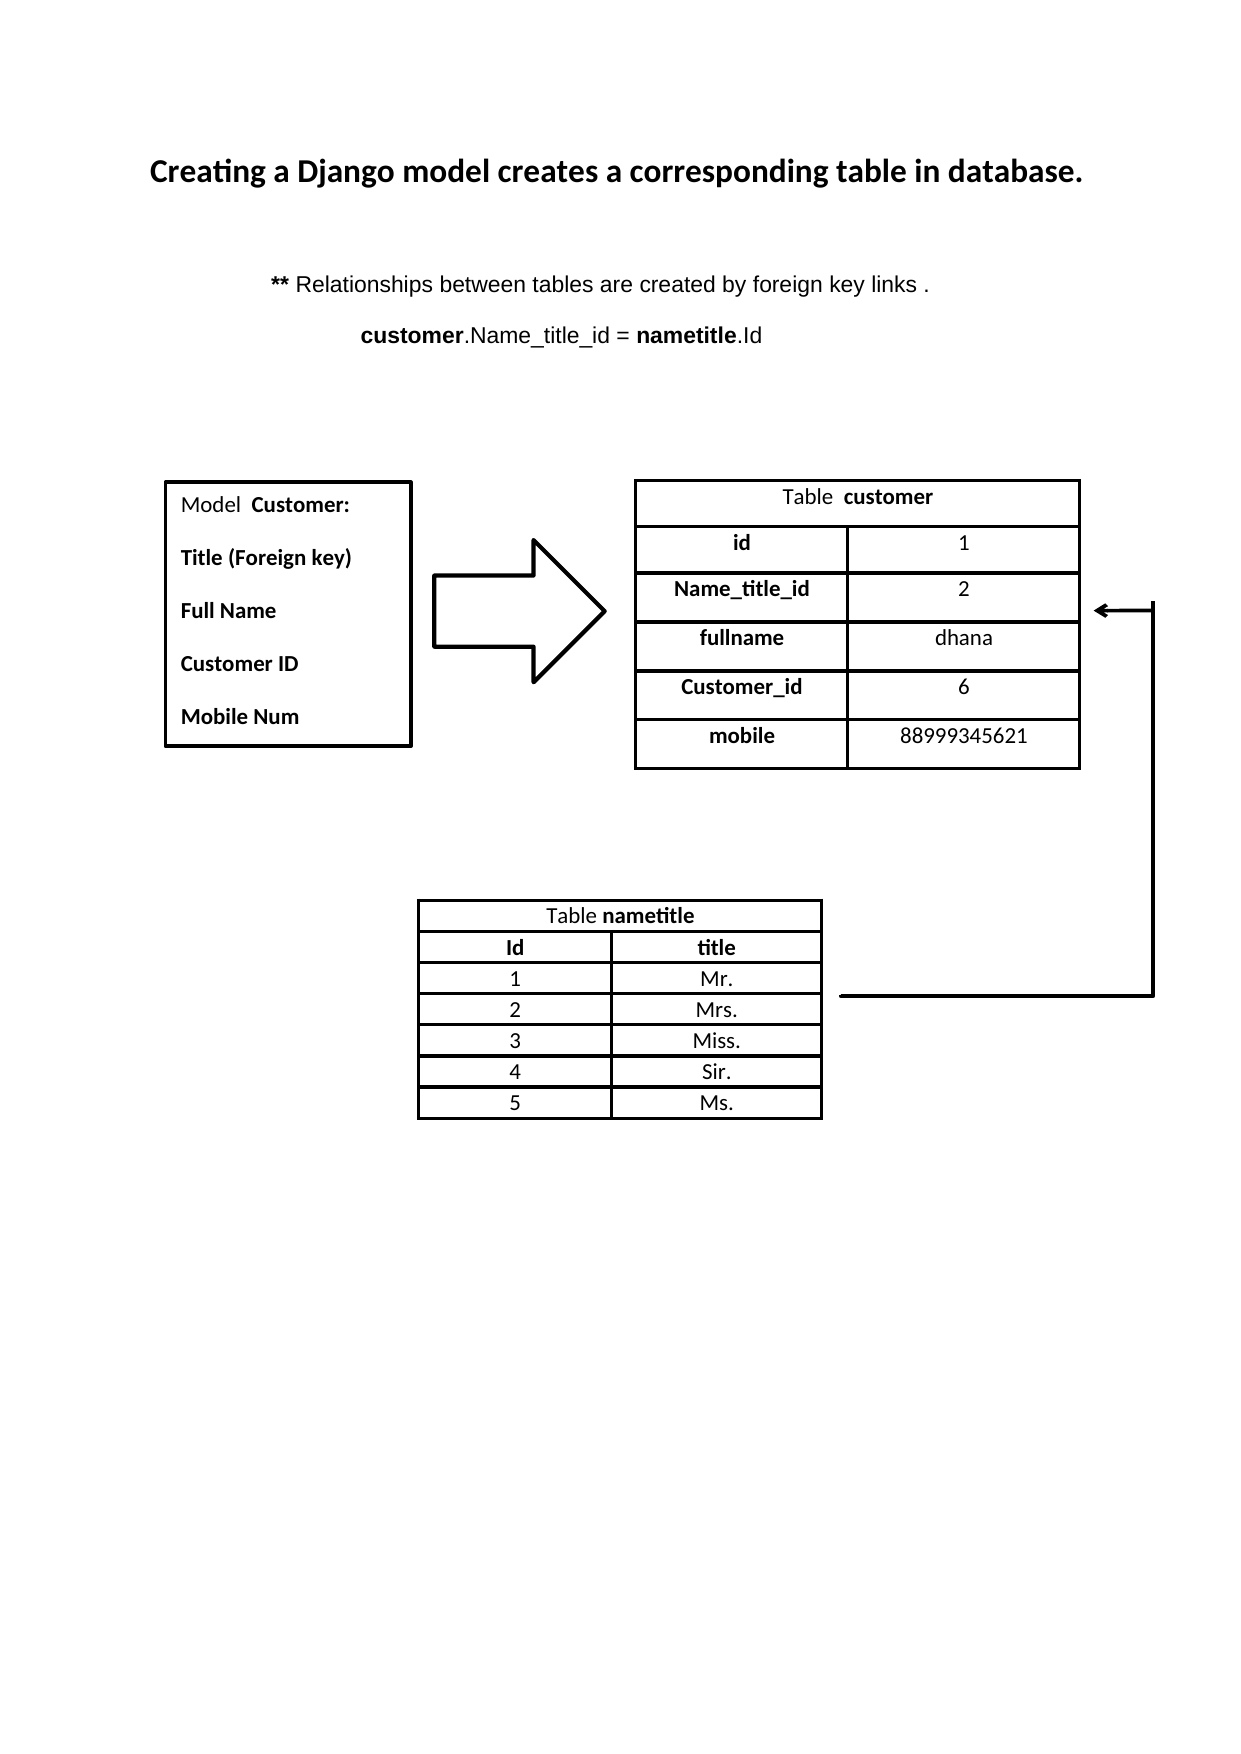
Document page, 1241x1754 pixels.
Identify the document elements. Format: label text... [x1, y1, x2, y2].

table_header Table nametitle [420, 902, 820, 930]
table_cell 1 [849, 528, 1078, 571]
text ** Relationships between tables are created by foreign key links . [150, 271, 1090, 297]
table_cell Sir. [613, 1058, 820, 1085]
table_cell 2 [849, 575, 1078, 620]
table_cell Customer_id [637, 673, 846, 718]
text customer.Name_title_id = nametitle.Id [150, 322, 1090, 348]
table_cell mobile [637, 721, 846, 767]
table_cell 4 [420, 1058, 610, 1085]
table_cell 2 [420, 995, 610, 1023]
table_cell 88999345621 [849, 721, 1078, 767]
table_cell Id [420, 933, 610, 961]
table_header Table customer [637, 482, 1078, 525]
table_cell Ms. [613, 1089, 820, 1117]
table_cell id [637, 528, 846, 571]
text Creating a Django model creates a corresponding table in database. [150, 150, 1090, 191]
table_cell dhana [849, 624, 1078, 669]
table_cell 6 [849, 673, 1078, 718]
table_cell fullname [637, 624, 846, 669]
table_cell 5 [420, 1089, 610, 1117]
table_cell title [613, 933, 820, 961]
table_cell Name_title_id [637, 575, 846, 620]
table_cell Miss. [613, 1026, 820, 1054]
table_cell Mrs. [613, 995, 820, 1023]
table_cell 1 [420, 964, 610, 992]
table_cell Mr. [613, 964, 820, 992]
table_cell 3 [420, 1026, 610, 1054]
